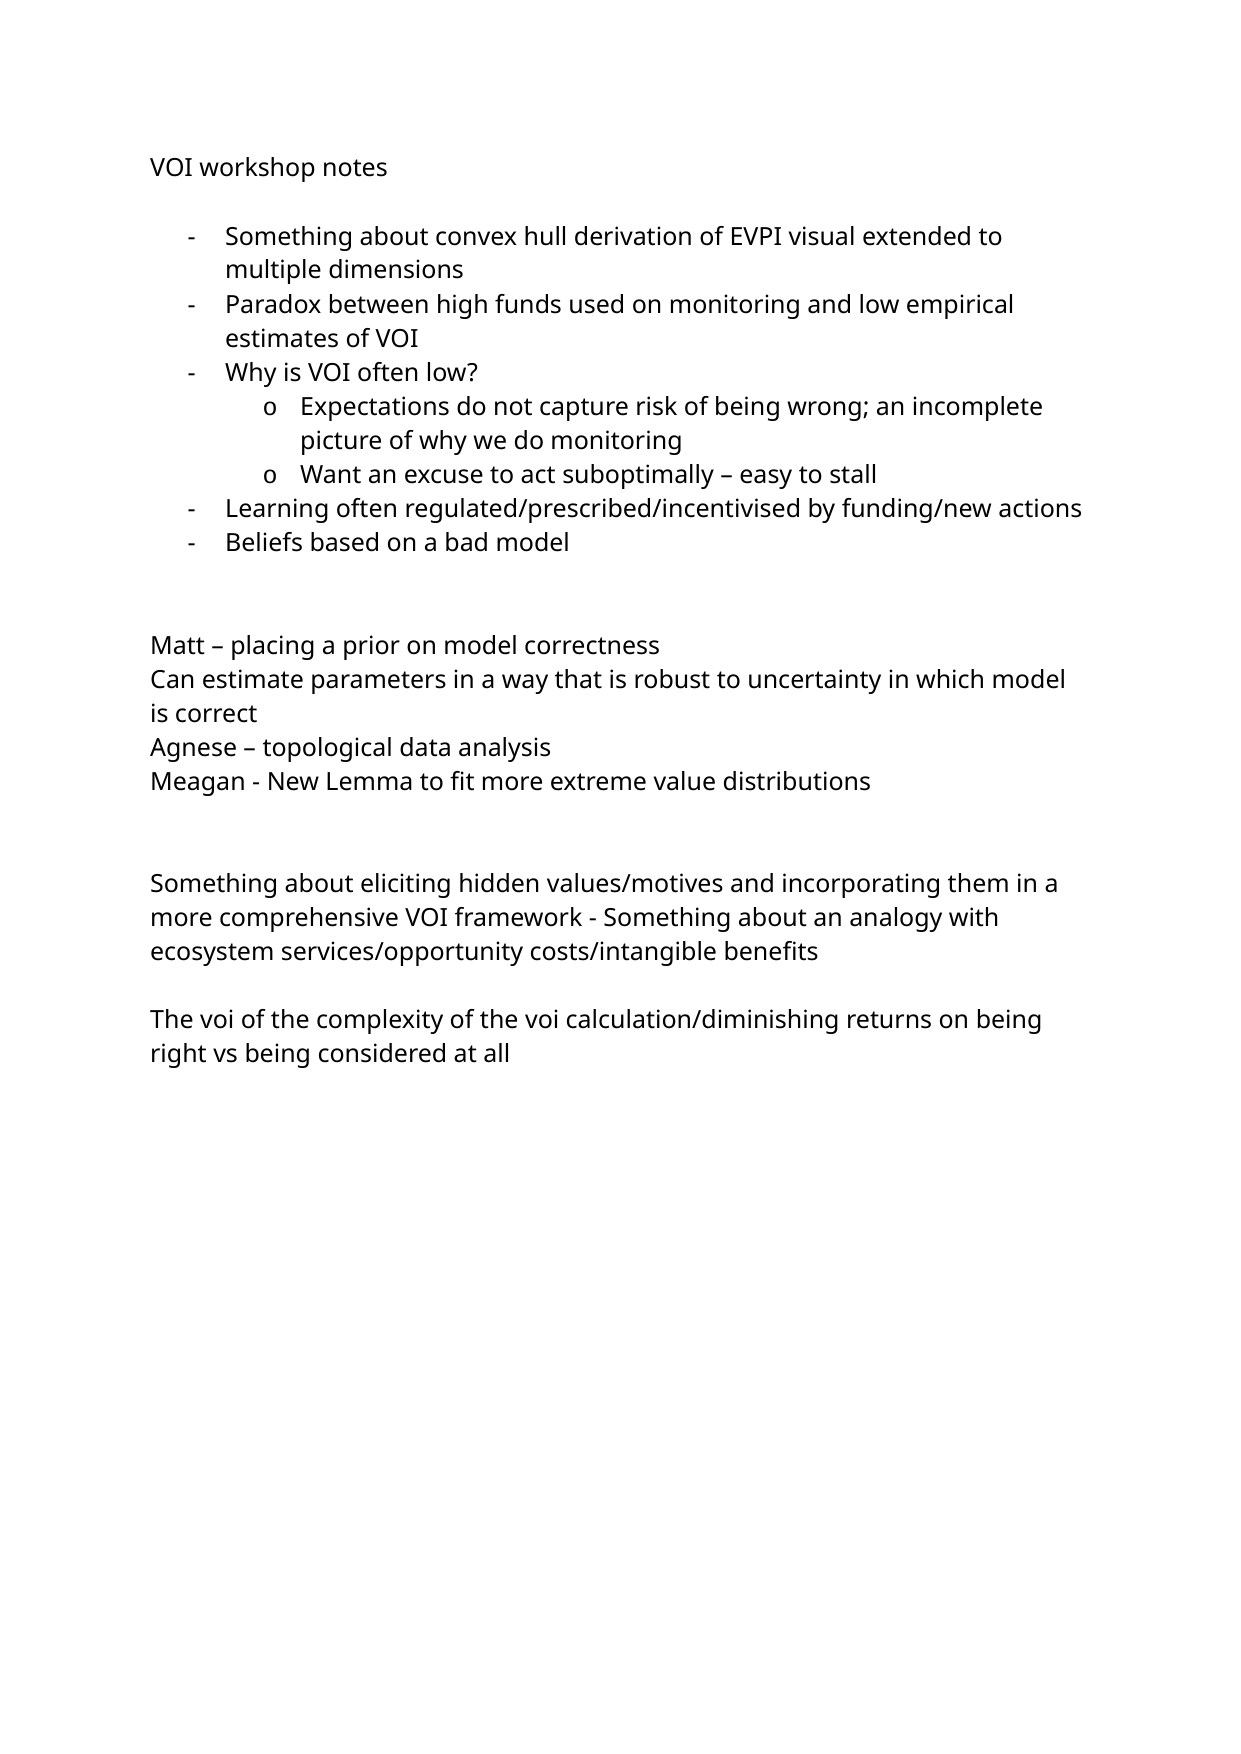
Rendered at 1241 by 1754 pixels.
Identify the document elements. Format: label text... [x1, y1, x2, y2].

list Learning often regulated/prescribed/incentivised by funding/new actions [187, 491, 1090, 525]
text VOI workshop notes [150, 150, 1090, 184]
text The voi of the complexity of the voi calculation/diminishing returns on being right vs being considered at all [150, 1002, 1090, 1070]
text Can estimate parameters in a way that is robust to uncertainty in which model is correct [150, 661, 1090, 729]
text Meagan - New Lemma to fit more extreme value distributions [150, 763, 1090, 798]
list Paradox between high funds used on monitoring and low empirical estimates of VOI [187, 286, 1090, 354]
text Agnese – topological data analysis [150, 729, 1090, 763]
text Matt – placing a prior on model correctness [150, 627, 1090, 661]
list Something about convex hull derivation of EVPI visual extended to multiple dimensions [187, 218, 1090, 286]
text Something about eliciting hidden values/motives and incorporating them in a more comprehensive VOI framework - Something about an analogy with ecosystem services/opportunity costs/intangible benefits [150, 866, 1090, 968]
list Why is VOI often low? [187, 354, 1090, 388]
list Want an excuse to act suboptimally – easy to stall [262, 457, 1090, 491]
list Beliefs based on a bad model [187, 525, 1090, 559]
list Expectations do not capture risk of being wrong; an incomplete picture of why we do monitoring [262, 388, 1090, 457]
